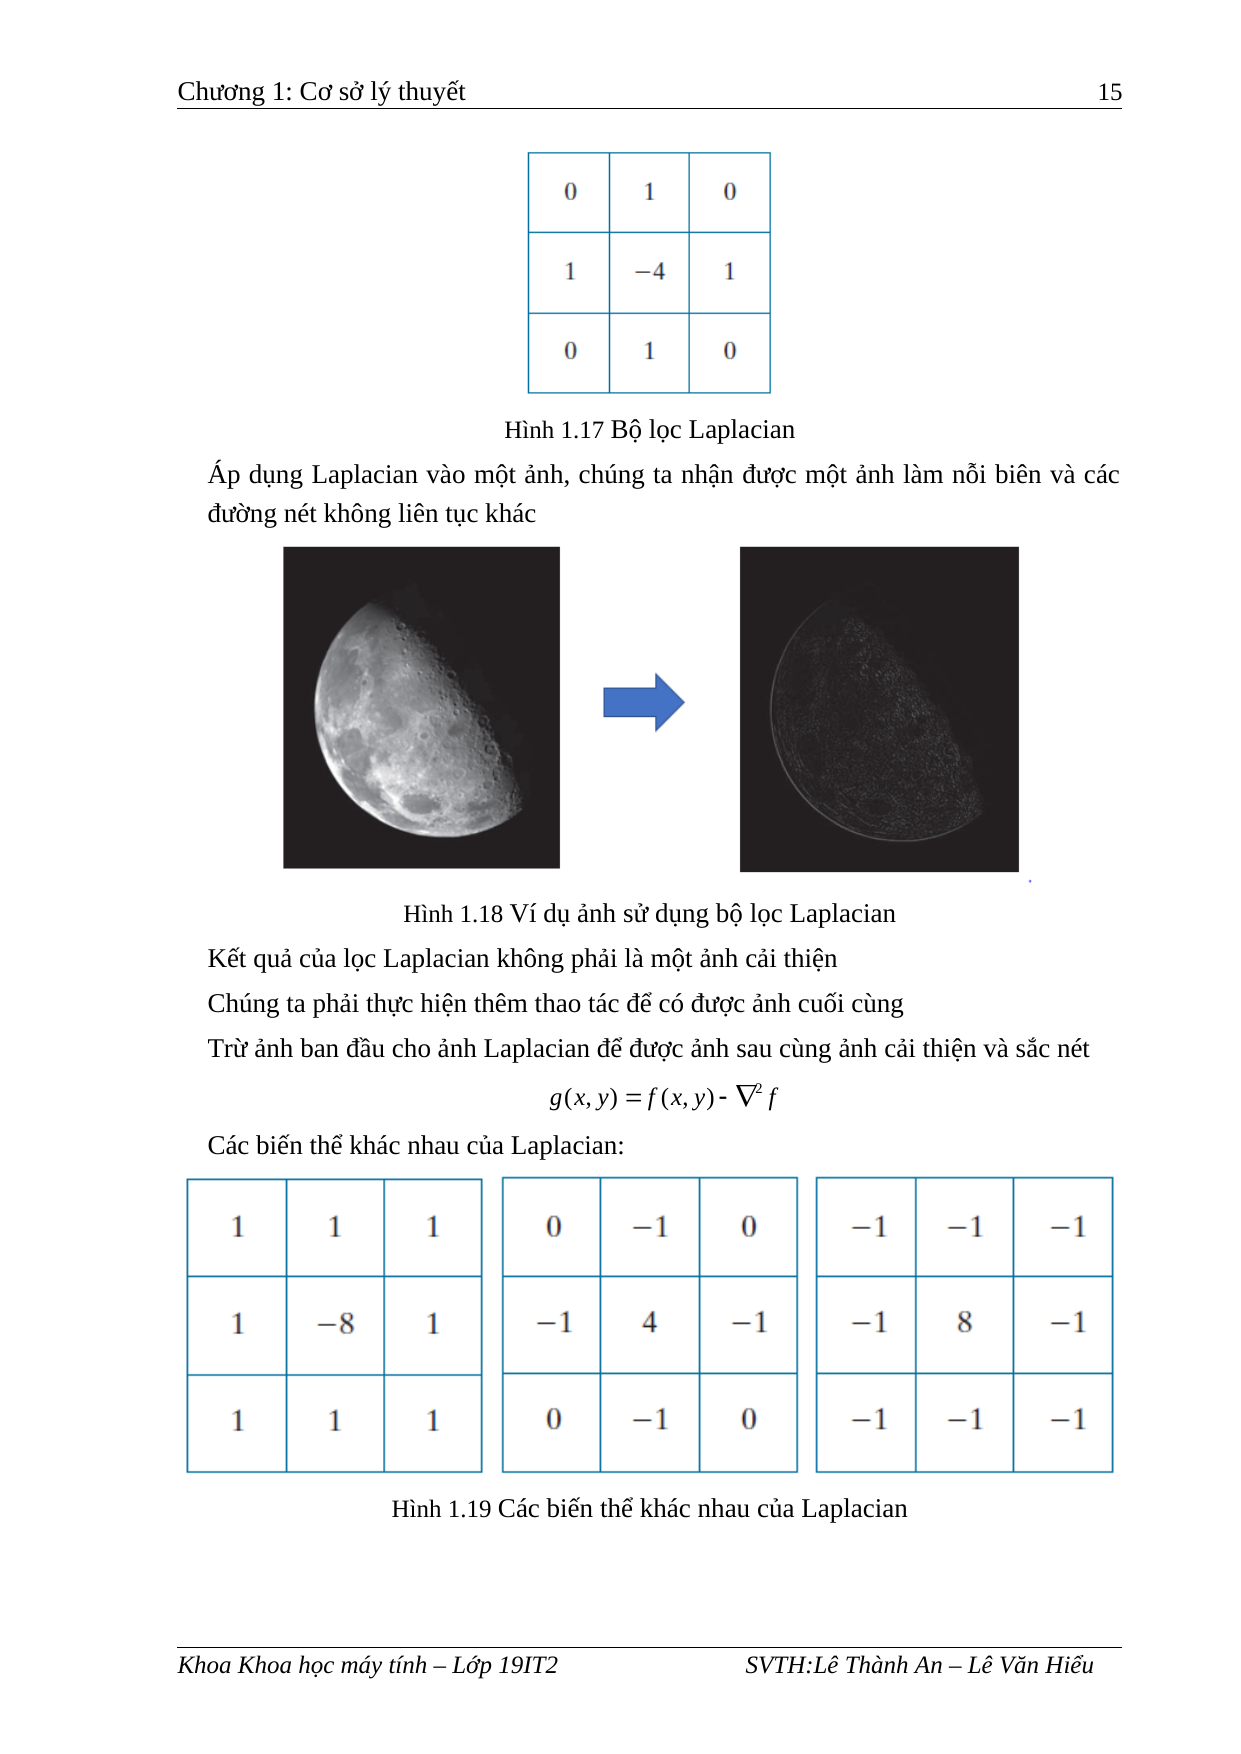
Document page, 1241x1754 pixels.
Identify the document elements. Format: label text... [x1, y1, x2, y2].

text Kết quả của lọc Laplacian không phải là một ảnh cải thiện [207, 942, 1122, 973]
text Hình 1.17 Bộ lọc Laplacian [177, 413, 1122, 444]
text Các biến thể khác nhau của Laplacian: [207, 1129, 1122, 1160]
text Trừ ảnh ban đầu cho ảnh Laplacian để được ảnh sau cùng ảnh cải thiện và sắc nét [207, 1033, 1122, 1064]
text Chúng ta phải thực hiện thêm thao tác để có được ảnh cuối cùng [207, 987, 1122, 1019]
picture [524, 147, 775, 399]
picture [182, 1174, 1117, 1478]
text Áp dụng Laplacian vào một ảnh, chúng ta nhận được một ảnh làm nỗi biên và các đường nét không liên tục khác [207, 458, 1122, 528]
text Hình 1.18 Ví dụ ảnh sử dụng bộ lọc Laplacian [177, 897, 1122, 928]
picture [267, 541, 1032, 884]
text Hình 1.19 Các biến thể khác nhau của Laplacian [177, 1492, 1122, 1523]
